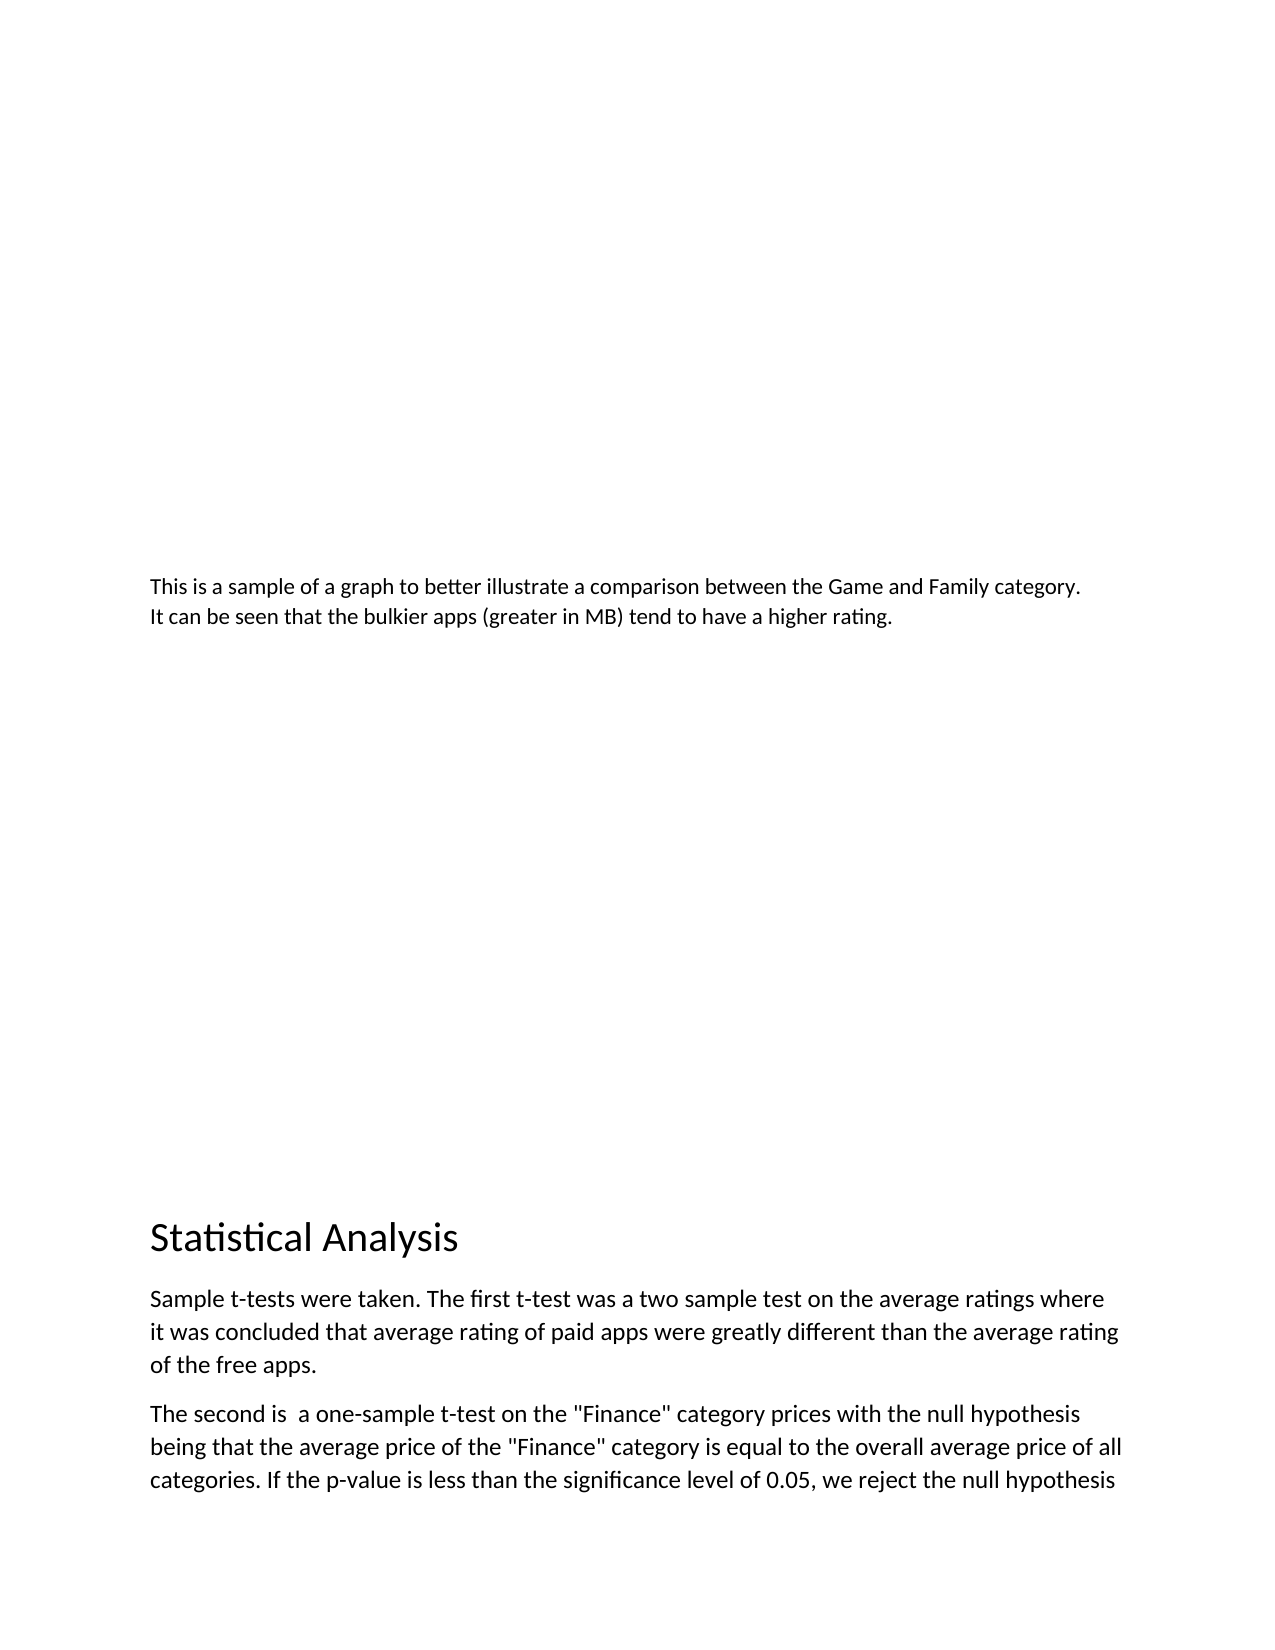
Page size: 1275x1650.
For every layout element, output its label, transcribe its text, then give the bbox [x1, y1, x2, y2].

text This is a sample of a graph to better illustrate a comparison between the Game and Family category. It can be seen that the bulkier apps (greater in MB) tend to have a higher rating. [150, 572, 1125, 630]
text Sample t-tests were taken. The first t-test was a two sample test on the average ratings where it was concluded that average rating of paid apps were greatly different than the average rating of the free apps. [150, 1283, 1125, 1379]
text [150, 1398, 1125, 1495]
text Statistical Analysis [150, 1211, 1125, 1262]
